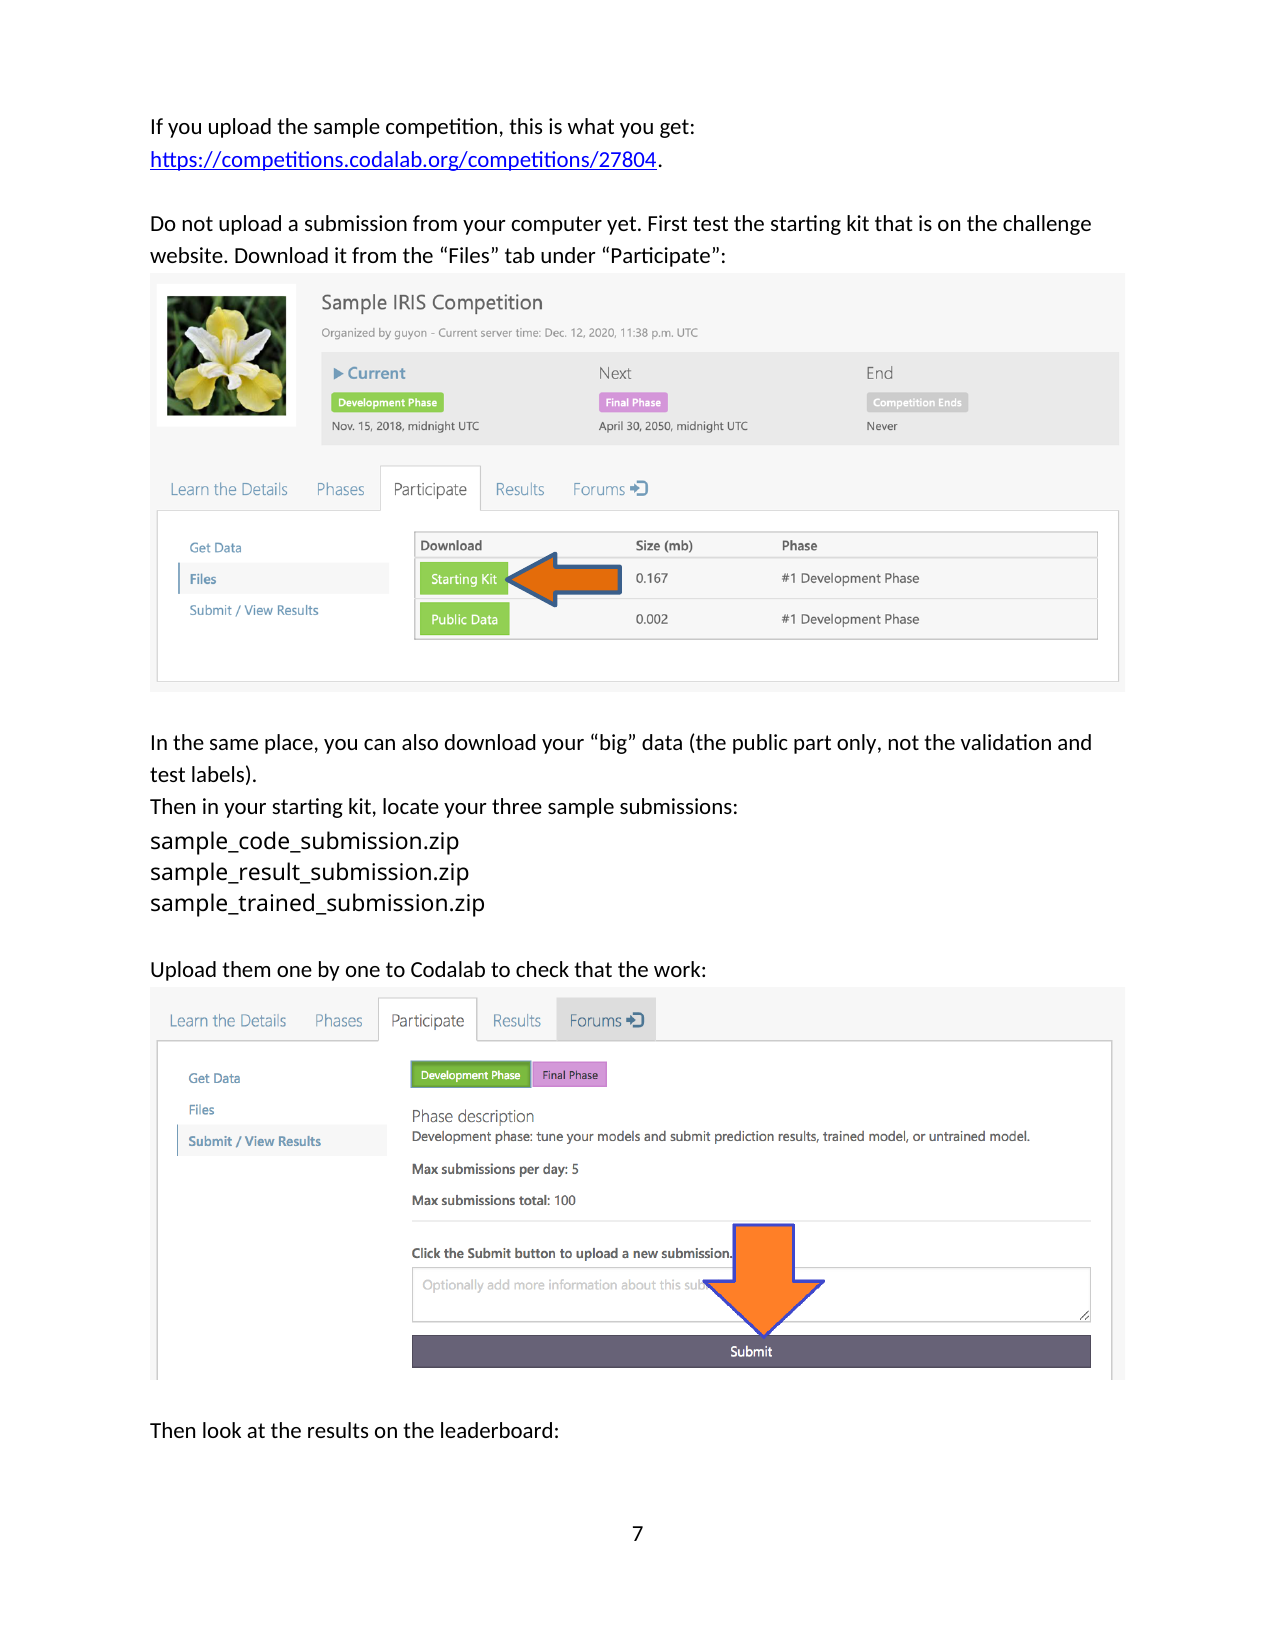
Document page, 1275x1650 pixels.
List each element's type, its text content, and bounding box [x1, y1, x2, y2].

text Then in your starting kit, locate your three sample submissions: [150, 792, 1125, 821]
text sample_result_submission.zip [150, 856, 1125, 887]
text sample_trained_submission.zip [150, 887, 1125, 918]
text Then look at the results on the leaderboard: [150, 1416, 1125, 1444]
text In the same place, you can also download your “big” data (the public part only, not the validation and test labels). [150, 728, 1125, 788]
text If you upload the sample competition, this is what you get: https://competitions.codalab.org/competitions/27804. [150, 112, 1125, 173]
text Do not upload a submission from your computer yet. First test the starting kit that is on the challenge website. Download it from the “Files” tab under “Participate”: [150, 209, 1125, 269]
picture [150, 987, 1125, 1380]
picture [150, 273, 1125, 692]
text Upload them one by one to Codalab to check that the work: [150, 955, 1125, 983]
text sample_code_submission.zip [150, 825, 1125, 856]
